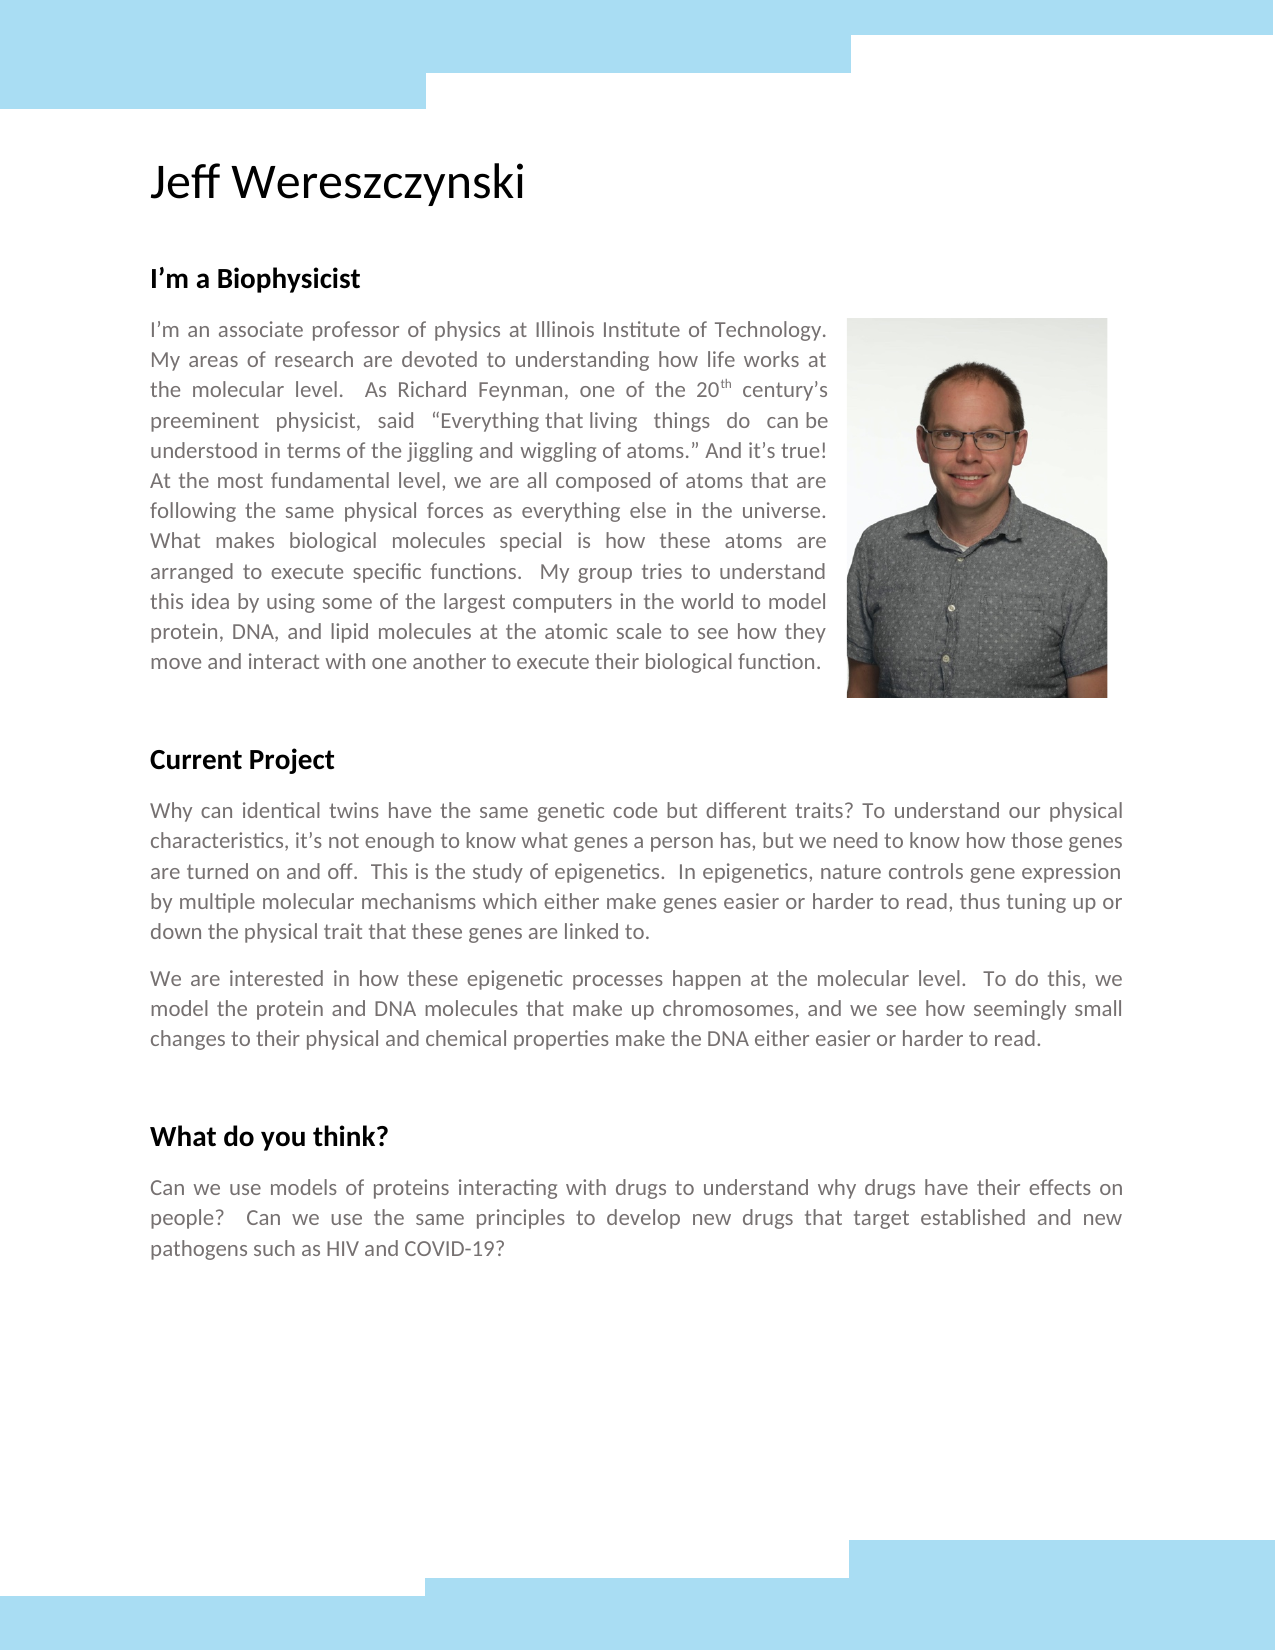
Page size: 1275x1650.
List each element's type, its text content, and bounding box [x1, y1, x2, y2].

text Can we use models of proteins interacting with drugs to understand why drugs have their effects on people? Can we use the same principles to develop new drugs that target established and new pathogens such as HIV and COVID-19? [150, 1173, 1125, 1262]
text We are interested in how these epigenetic processes happen at the molecular level. To do this, we model the protein and DNA molecules that make up chromosomes, and we see how seemingly small changes to their physical and chemical properties make the DNA either easier or harder to read. [150, 964, 1125, 1052]
picture [846, 318, 1108, 698]
text Jeff Wereszczynski [150, 150, 1125, 211]
text What do you think? [150, 1118, 1125, 1154]
text Why can identical twins have the same genetic code but different traits? To understand our physical characteristics, it’s not enough to know what genes a person has, but we need to know how those genes are turned on and off. This is the study of epigenetics. In epigenetics, nature controls gene expression by multiple molecular mechanisms which either make genes easier or harder to read, thus tuning up or down the physical trait that these genes are linked to. [150, 796, 1125, 945]
text I’m a Biophysicist [150, 260, 1125, 296]
text Current Project [150, 741, 1125, 777]
